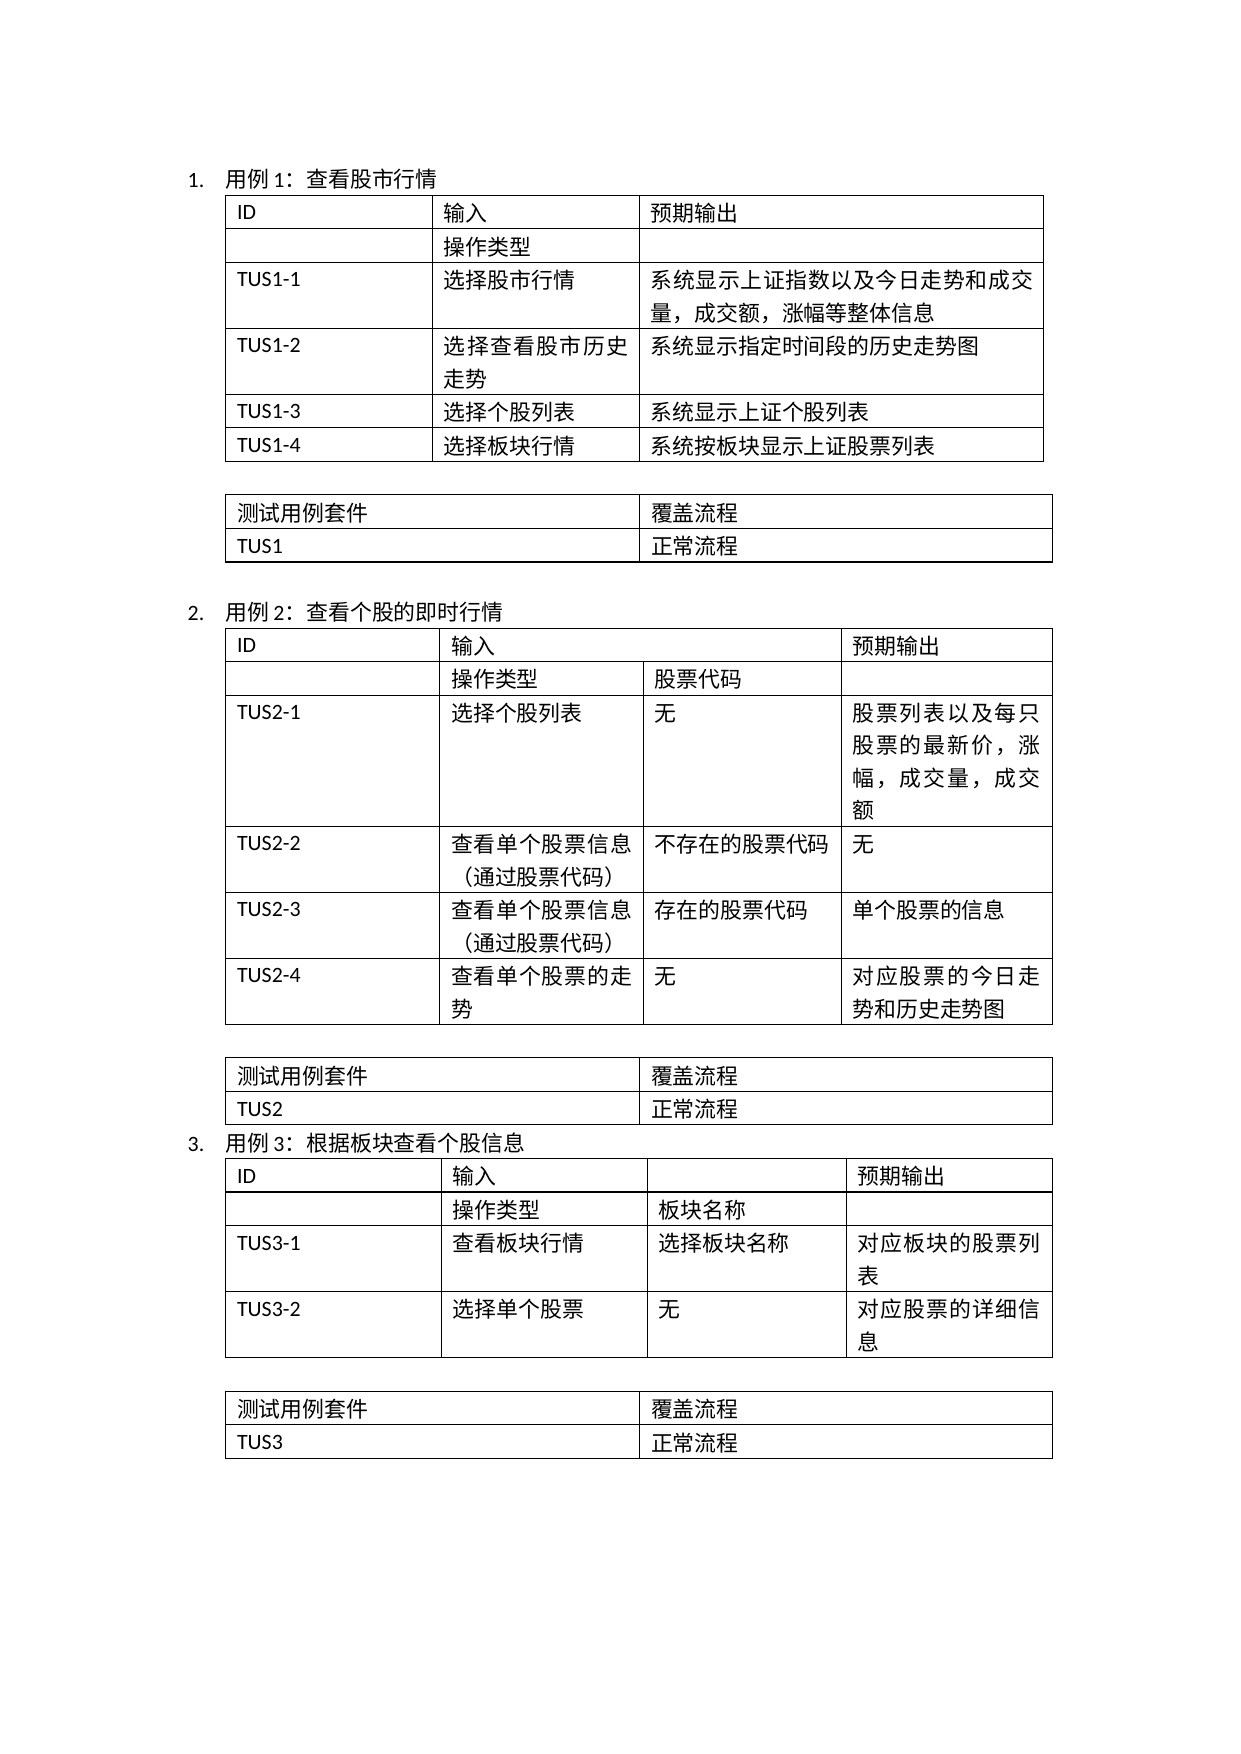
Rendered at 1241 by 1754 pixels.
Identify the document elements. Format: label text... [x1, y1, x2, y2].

table_cell 股票代码 [644, 662, 841, 694]
table_cell 查看单个股票信息（通过股票代码） [440, 827, 643, 892]
table_cell 选择个股列表 [433, 395, 639, 427]
table_cell 系统显示上证指数以及今日走势和成交量，成交额，涨幅等整体信息 [640, 263, 1043, 328]
table_header 覆盖流程 [640, 1392, 1052, 1424]
table_cell 选择股市行情 [433, 263, 639, 328]
table_cell 选择个股列表 [440, 696, 643, 826]
table_header [648, 1159, 846, 1191]
table_header 测试用例套件 [226, 1058, 639, 1091]
table_cell 无 [842, 827, 1052, 892]
table_cell 正常流程 [640, 1425, 1052, 1458]
table_cell TUS2-4 [226, 959, 439, 1024]
table_header ID [226, 196, 432, 228]
table_cell TUS2-2 [226, 827, 439, 892]
table_cell 系统按板块显示上证股票列表 [640, 428, 1043, 461]
table_cell TUS3 [226, 1425, 639, 1458]
table_cell 操作类型 [440, 662, 643, 694]
table_cell 系统显示指定时间段的历史走势图 [640, 329, 1043, 394]
table_header ID [226, 1159, 441, 1191]
table_header 输入 [440, 629, 841, 661]
table_cell TUS1-2 [226, 329, 432, 394]
table_cell [226, 229, 432, 262]
table_cell 单个股票的信息 [842, 893, 1052, 958]
list 用例2：查看个股的即时行情 [187, 595, 1053, 627]
table_header ID [226, 629, 439, 661]
table_cell 选择板块名称 [648, 1226, 846, 1291]
table_cell 选择查看股市历史走势 [433, 329, 639, 394]
table_header 测试用例套件 [226, 1392, 639, 1424]
table_cell 板块名称 [648, 1193, 846, 1225]
table_cell TUS1-3 [226, 395, 432, 427]
table_cell 不存在的股票代码 [644, 827, 841, 892]
table_cell [842, 662, 1052, 694]
table_cell 系统显示上证个股列表 [640, 395, 1043, 427]
table_cell TUS2-3 [226, 893, 439, 958]
table_cell TUS1-1 [226, 263, 432, 328]
table_cell 无 [648, 1292, 846, 1357]
table_cell 查看单个股票的走势 [440, 959, 643, 1024]
table_cell TUS2-1 [226, 696, 439, 826]
table_cell 查看单个股票信息（通过股票代码） [440, 893, 643, 958]
table_cell [640, 229, 1043, 262]
table_cell 股票列表以及每只股票的最新价，涨幅，成交量，成交额 [842, 696, 1052, 826]
table_cell 操作类型 [442, 1193, 647, 1225]
table_header 覆盖流程 [640, 495, 1052, 528]
table_header 输入 [433, 196, 639, 228]
table_cell TUS3-1 [226, 1226, 441, 1291]
table_cell TUS3-2 [226, 1292, 441, 1357]
table_cell 选择板块行情 [433, 428, 639, 461]
table_header 预期输出 [640, 196, 1043, 228]
table_cell 对应股票的今日走势和历史走势图 [842, 959, 1052, 1024]
table_cell 无 [644, 696, 841, 826]
table_cell 正常流程 [640, 1092, 1052, 1124]
list 用例3：根据板块查看个股信息 [187, 1125, 1053, 1158]
table_header 预期输出 [847, 1159, 1052, 1191]
table_header 测试用例套件 [226, 495, 639, 528]
table_cell 存在的股票代码 [644, 893, 841, 958]
table_cell [226, 1193, 441, 1225]
table_cell 选择单个股票 [442, 1292, 647, 1357]
table_cell 对应股票的详细信息 [847, 1292, 1052, 1357]
table_header 预期输出 [842, 629, 1052, 661]
table_cell TUS1-4 [226, 428, 432, 461]
table_header 覆盖流程 [640, 1058, 1052, 1091]
table_cell 查看板块行情 [442, 1226, 647, 1291]
table_cell 操作类型 [433, 229, 639, 262]
table_cell 无 [644, 959, 841, 1024]
table_cell [226, 662, 439, 694]
table_cell TUS1 [226, 529, 639, 561]
table_cell 正常流程 [640, 529, 1052, 561]
table_cell 对应板块的股票列表 [847, 1226, 1052, 1291]
table_cell [847, 1193, 1052, 1225]
list 用例1：查看股市行情 [187, 162, 1053, 194]
table_header 输入 [442, 1159, 647, 1191]
table_cell TUS2 [226, 1092, 639, 1124]
